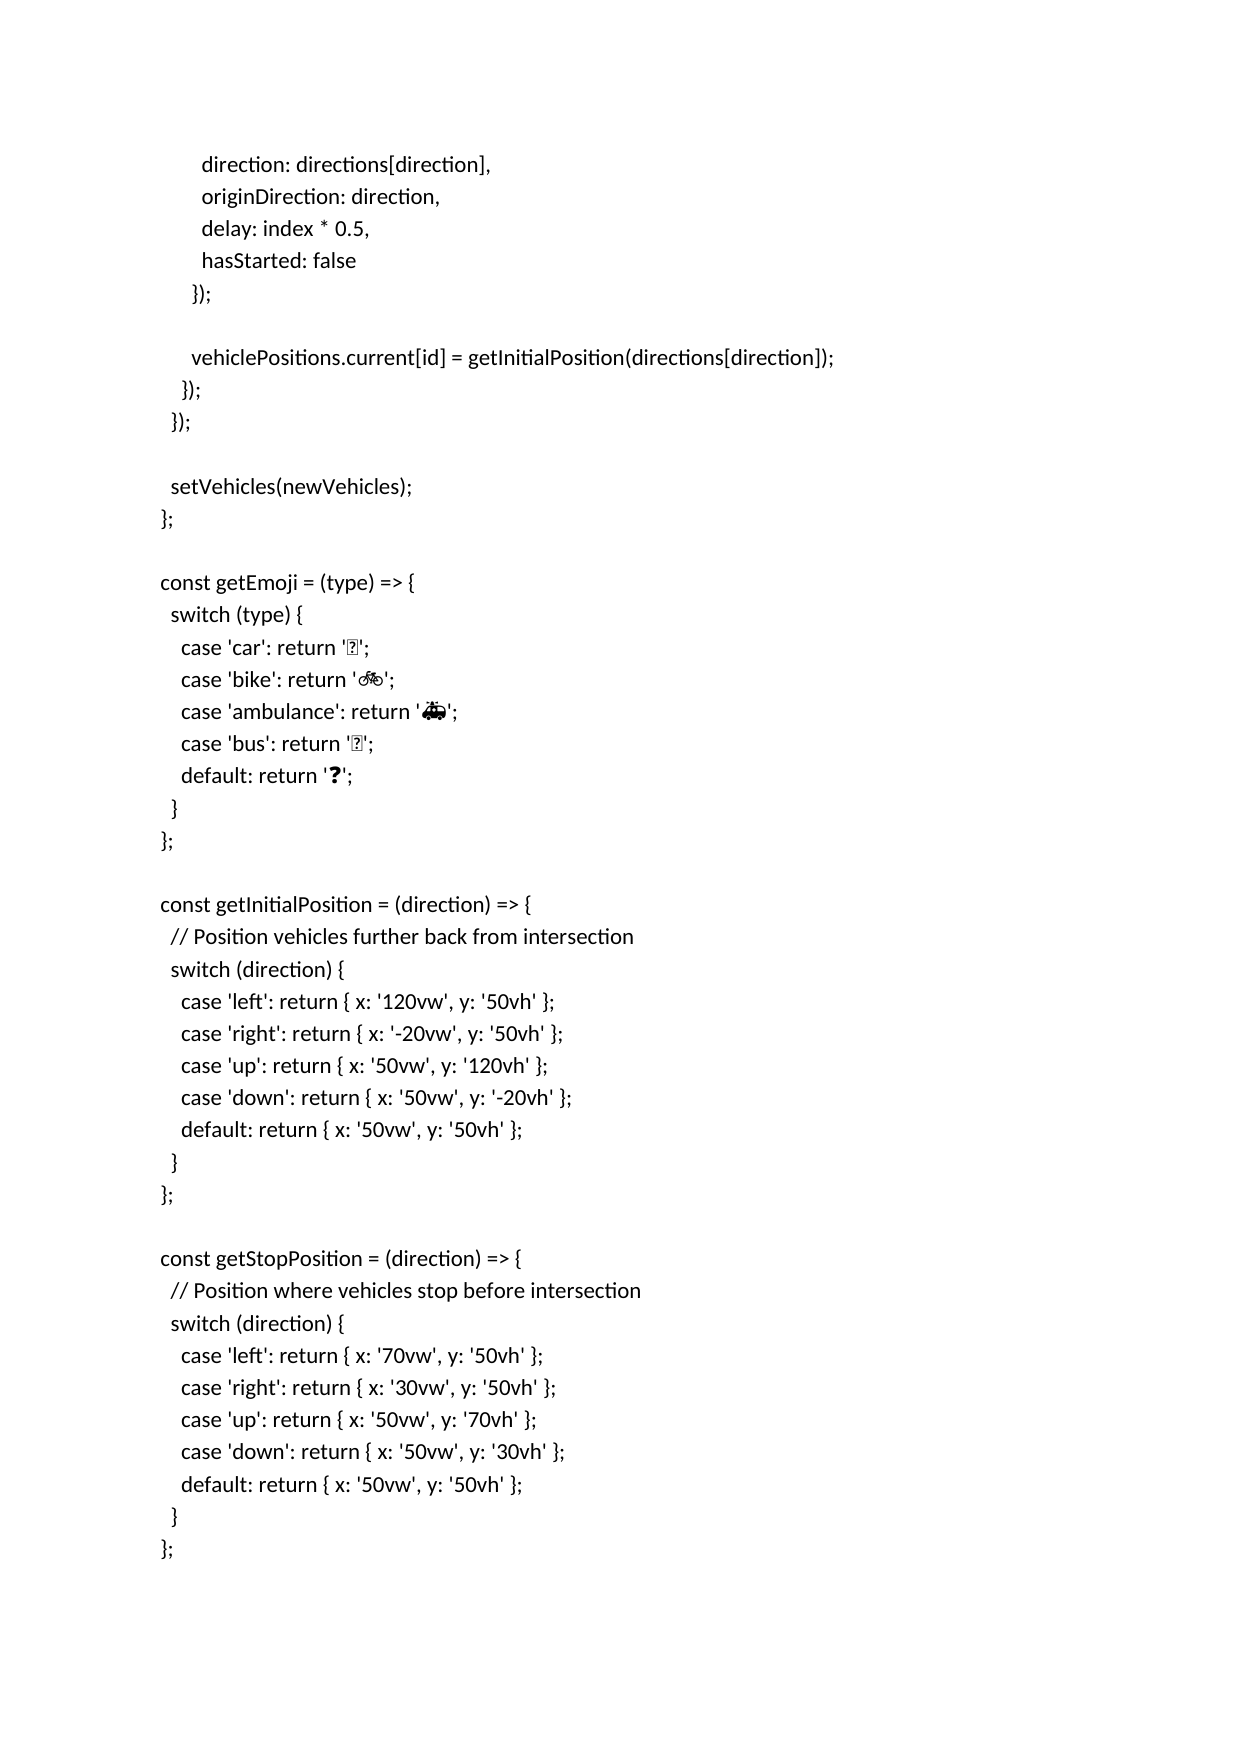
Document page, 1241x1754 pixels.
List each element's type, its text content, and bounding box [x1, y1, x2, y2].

text switch (direction) { [150, 955, 1090, 983]
text const getInitialPosition = (direction) => { [150, 890, 1090, 918]
text case 'bus': return '🚌'; [150, 729, 1090, 757]
text // Position where vehicles stop before intersection [150, 1277, 1090, 1304]
text case 'right': return { x: '30vw', y: '50vh' }; [150, 1373, 1090, 1401]
text }; [150, 1534, 1090, 1562]
text default: return { x: '50vw', y: '50vh' }; [150, 1116, 1090, 1144]
text } [150, 1502, 1090, 1530]
text }; [150, 826, 1090, 854]
text vehiclePositions.current[id] = getInitialPosition(directions[direction]); [150, 343, 1090, 371]
text switch (type) { [150, 601, 1090, 629]
text }; [150, 1180, 1090, 1208]
text default: return '❓'; [150, 762, 1090, 789]
text case 'right': return { x: '-20vw', y: '50vh' }; [150, 1019, 1090, 1047]
text case 'down': return { x: '50vw', y: '-20vh' }; [150, 1083, 1090, 1111]
text const getEmoji = (type) => { [150, 568, 1090, 596]
text setVehicles(newVehicles); [150, 472, 1090, 500]
text hasStarted: false [150, 247, 1090, 274]
text } [150, 1148, 1090, 1176]
text }); [150, 407, 1090, 436]
text default: return { x: '50vw', y: '50vh' }; [150, 1470, 1090, 1498]
text case 'ambulance': return '🚑'; [150, 697, 1090, 725]
text case 'up': return { x: '50vw', y: '70vh' }; [150, 1405, 1090, 1433]
text case 'bike': return '🚲'; [150, 665, 1090, 693]
text case 'left': return { x: '120vw', y: '50vh' }; [150, 987, 1090, 1015]
text case 'car': return '🚗'; [150, 633, 1090, 661]
text case 'left': return { x: '70vw', y: '50vh' }; [150, 1341, 1090, 1369]
text direction: directions[direction], [150, 150, 1090, 178]
text }); [150, 375, 1090, 403]
text switch (direction) { [150, 1309, 1090, 1337]
text delay: index * 0.5, [150, 214, 1090, 242]
text case 'down': return { x: '50vw', y: '30vh' }; [150, 1437, 1090, 1466]
text // Position vehicles further back from intersection [150, 922, 1090, 951]
text } [150, 794, 1090, 822]
text originDirection: direction, [150, 182, 1090, 210]
text }; [150, 504, 1090, 532]
text const getStopPosition = (direction) => { [150, 1244, 1090, 1272]
text case 'up': return { x: '50vw', y: '120vh' }; [150, 1051, 1090, 1079]
text }); [150, 279, 1090, 307]
